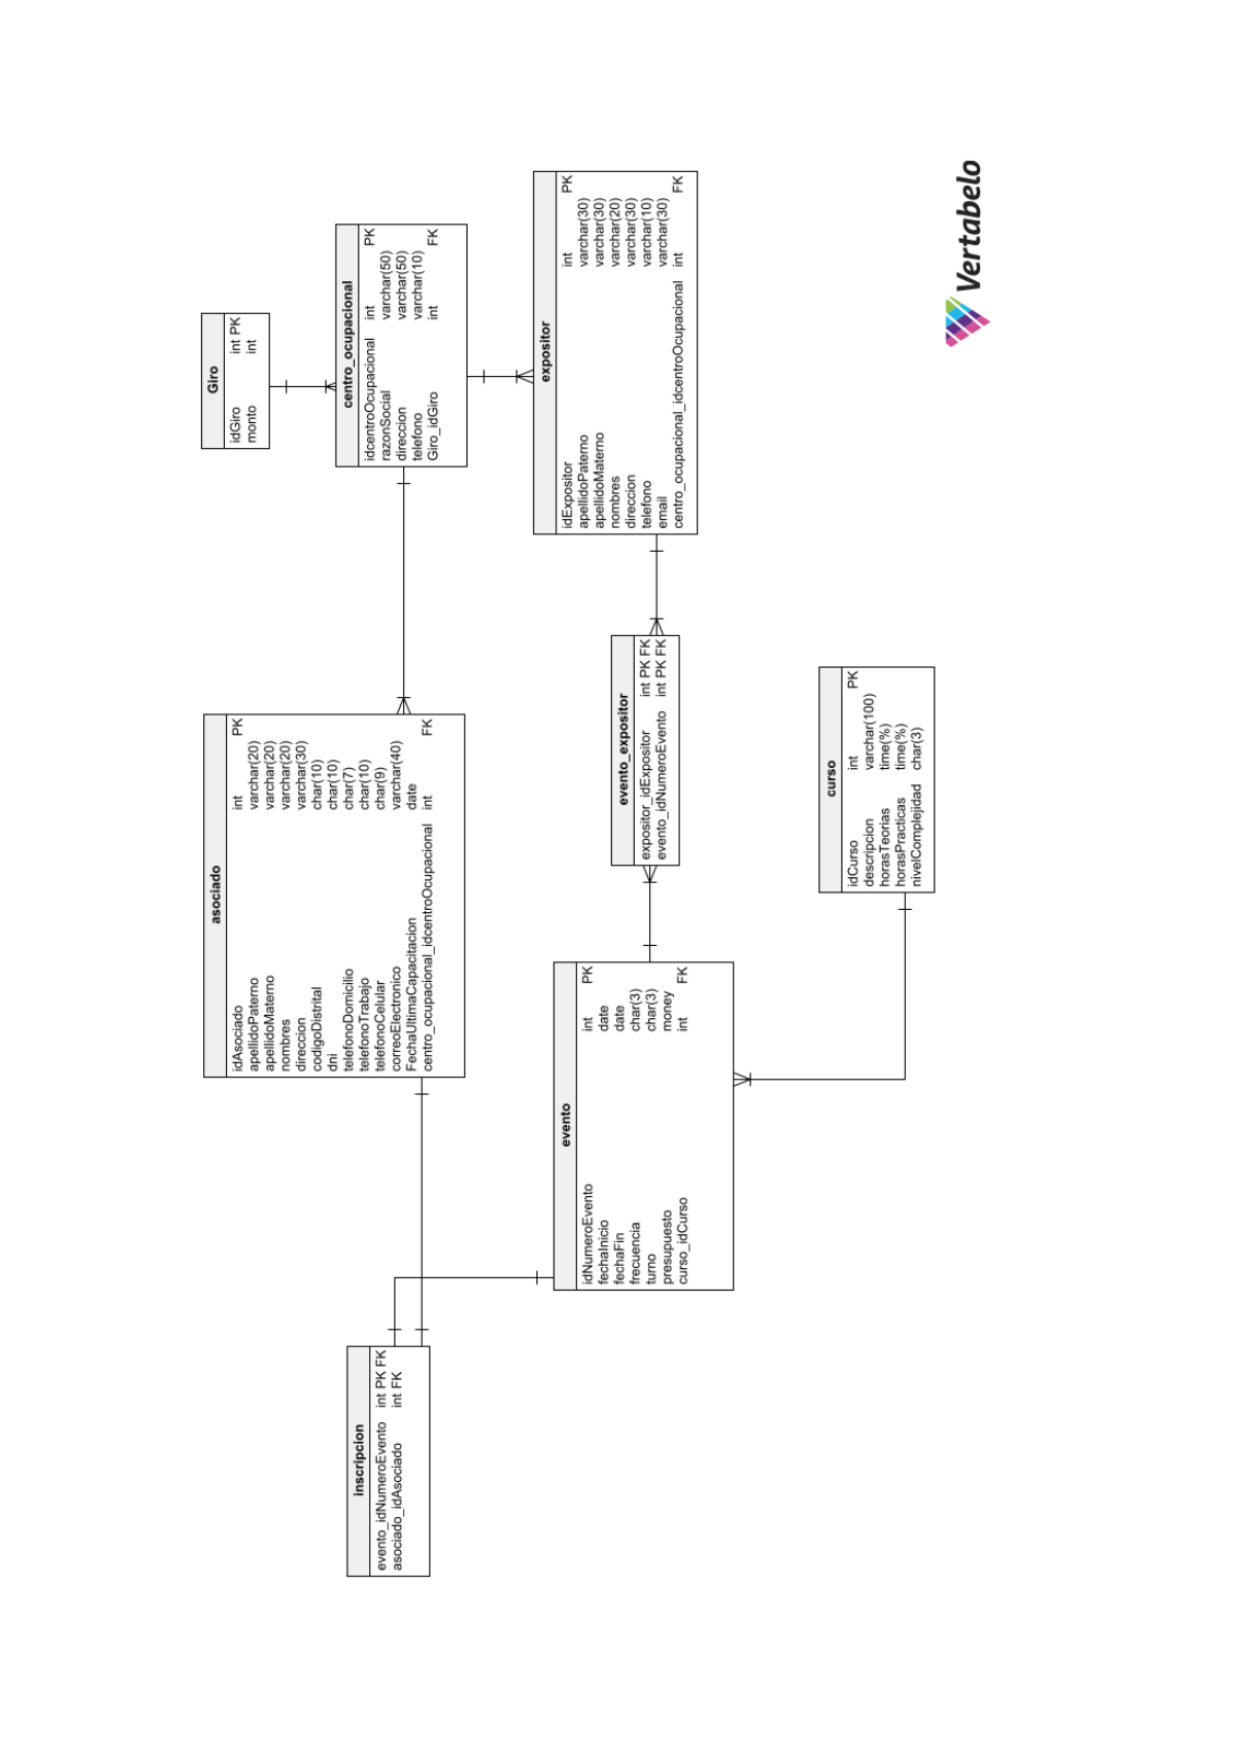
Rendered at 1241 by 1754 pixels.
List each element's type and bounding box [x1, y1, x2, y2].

picture [180, 151, 1001, 1598]
